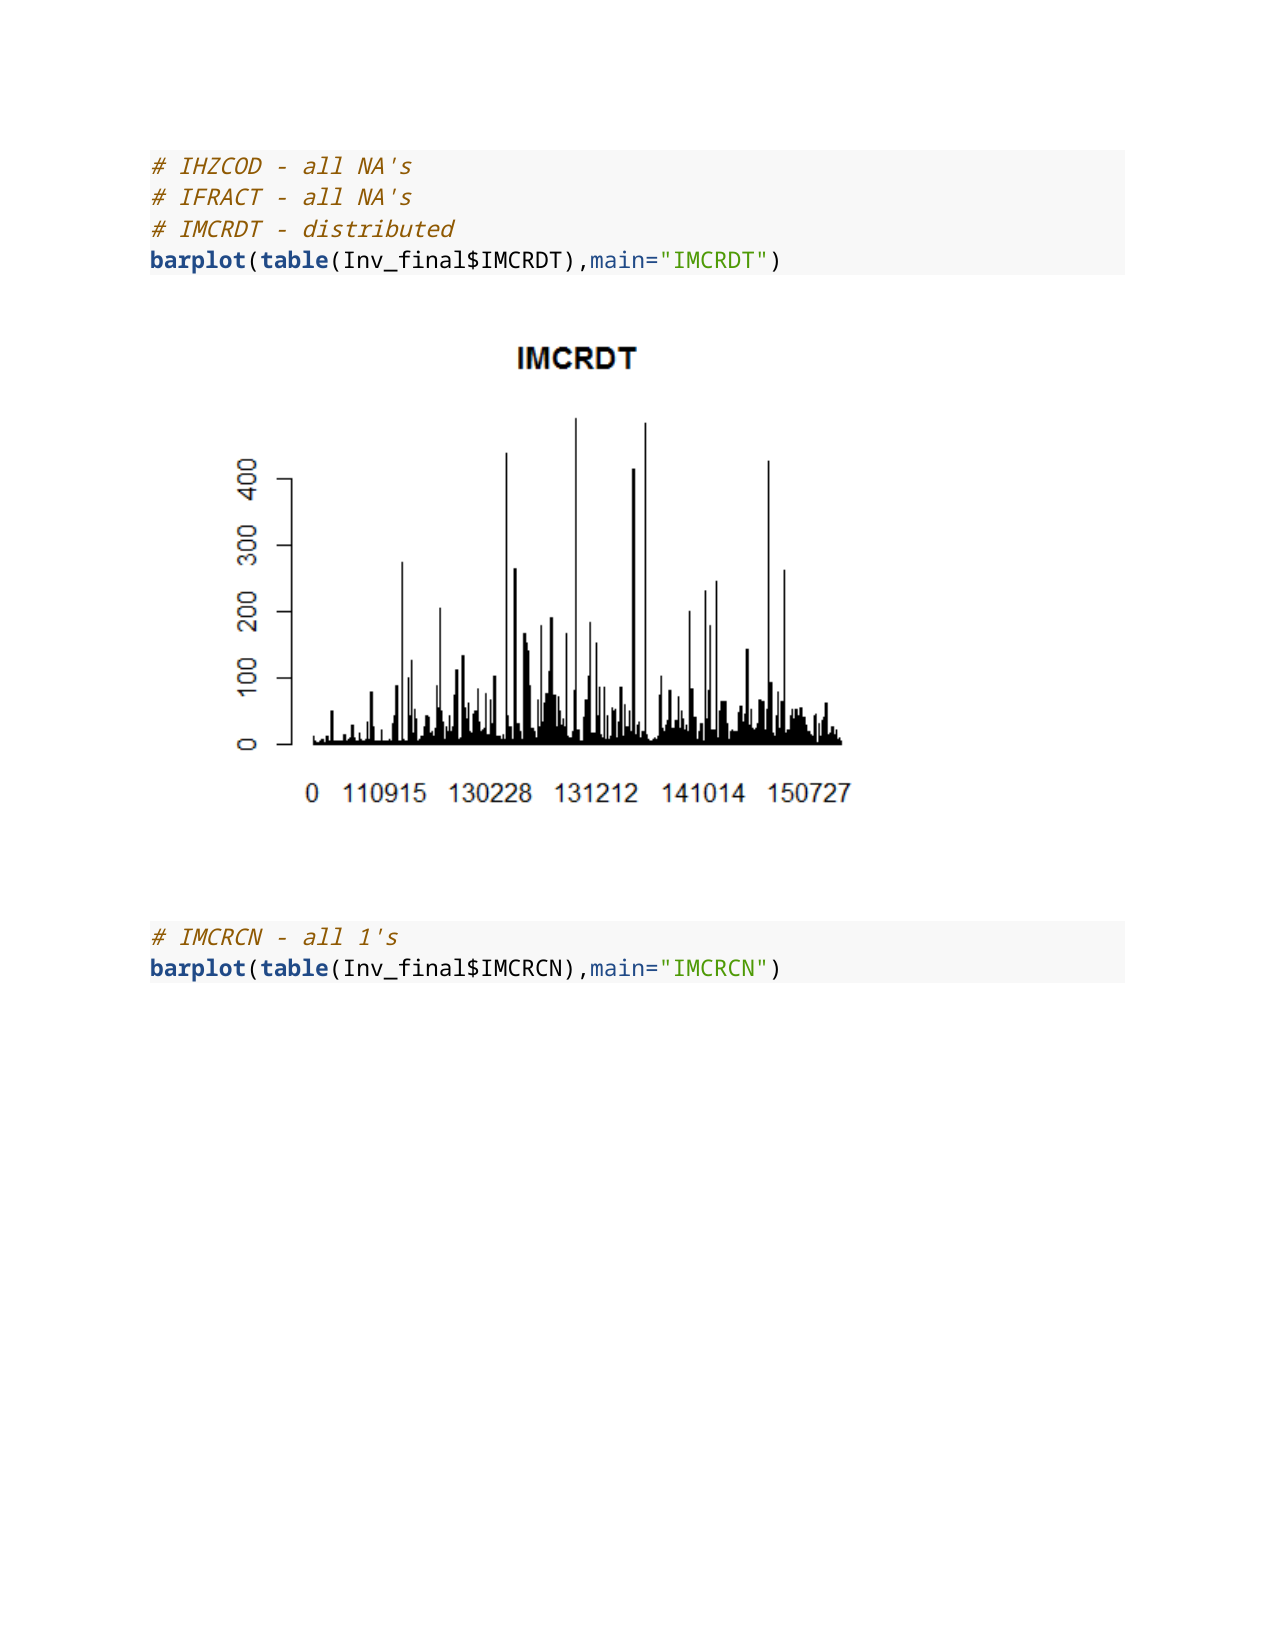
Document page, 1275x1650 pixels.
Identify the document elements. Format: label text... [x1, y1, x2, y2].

text # IHZCOD - all NA's # IFRACT - all NA's # IMCRDT - distributed barplot(table(Inv_final$IMCRDT),main="IMCRDT") [150, 150, 1125, 275]
picture [168, 295, 925, 902]
text # IMCRCN - all 1's barplot(table(Inv_final$IMCRCN),main="IMCRCN") [397, 921, 1125, 983]
